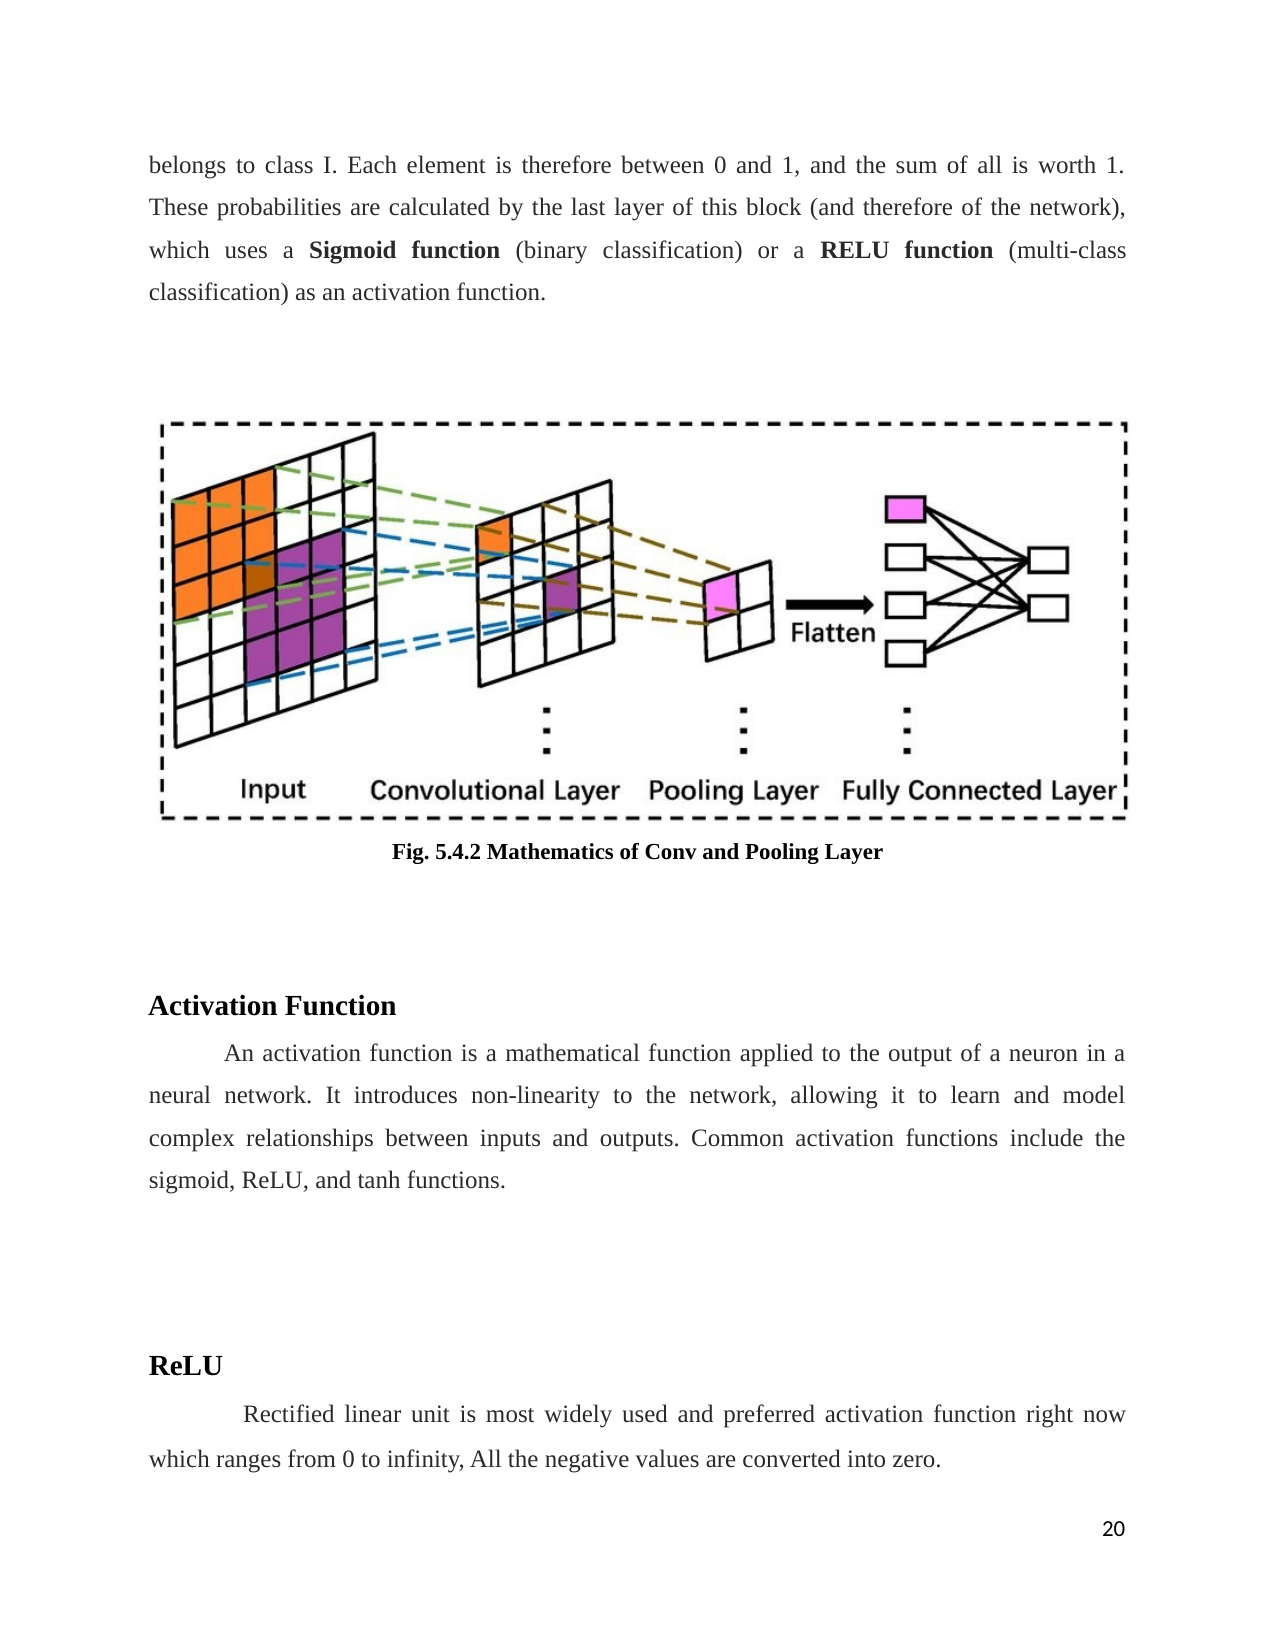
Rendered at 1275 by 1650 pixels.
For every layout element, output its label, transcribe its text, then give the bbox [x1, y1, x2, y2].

text Fig. 5.4.2 Mathematics of Conv and Pooling Layer [148, 838, 1127, 865]
subtitle ReLU [148, 1348, 1150, 1382]
text Rectified linear unit is most widely used and preferred activation function right now which ranges from 0 to infinity, All the negative values are converted into zero. [148, 1399, 1127, 1473]
text An activation function is a mathematical function applied to the output of a neuron in a neural network. It introduces non-linearity to the network, allowing it to learn and model complex relationships between inputs and outputs. Common activation functions include the sigmoid, ReLU, and tanh functions. [148, 1038, 1127, 1194]
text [148, 150, 1127, 306]
subtitle Activation Function [148, 988, 1150, 1022]
picture [156, 418, 1132, 824]
